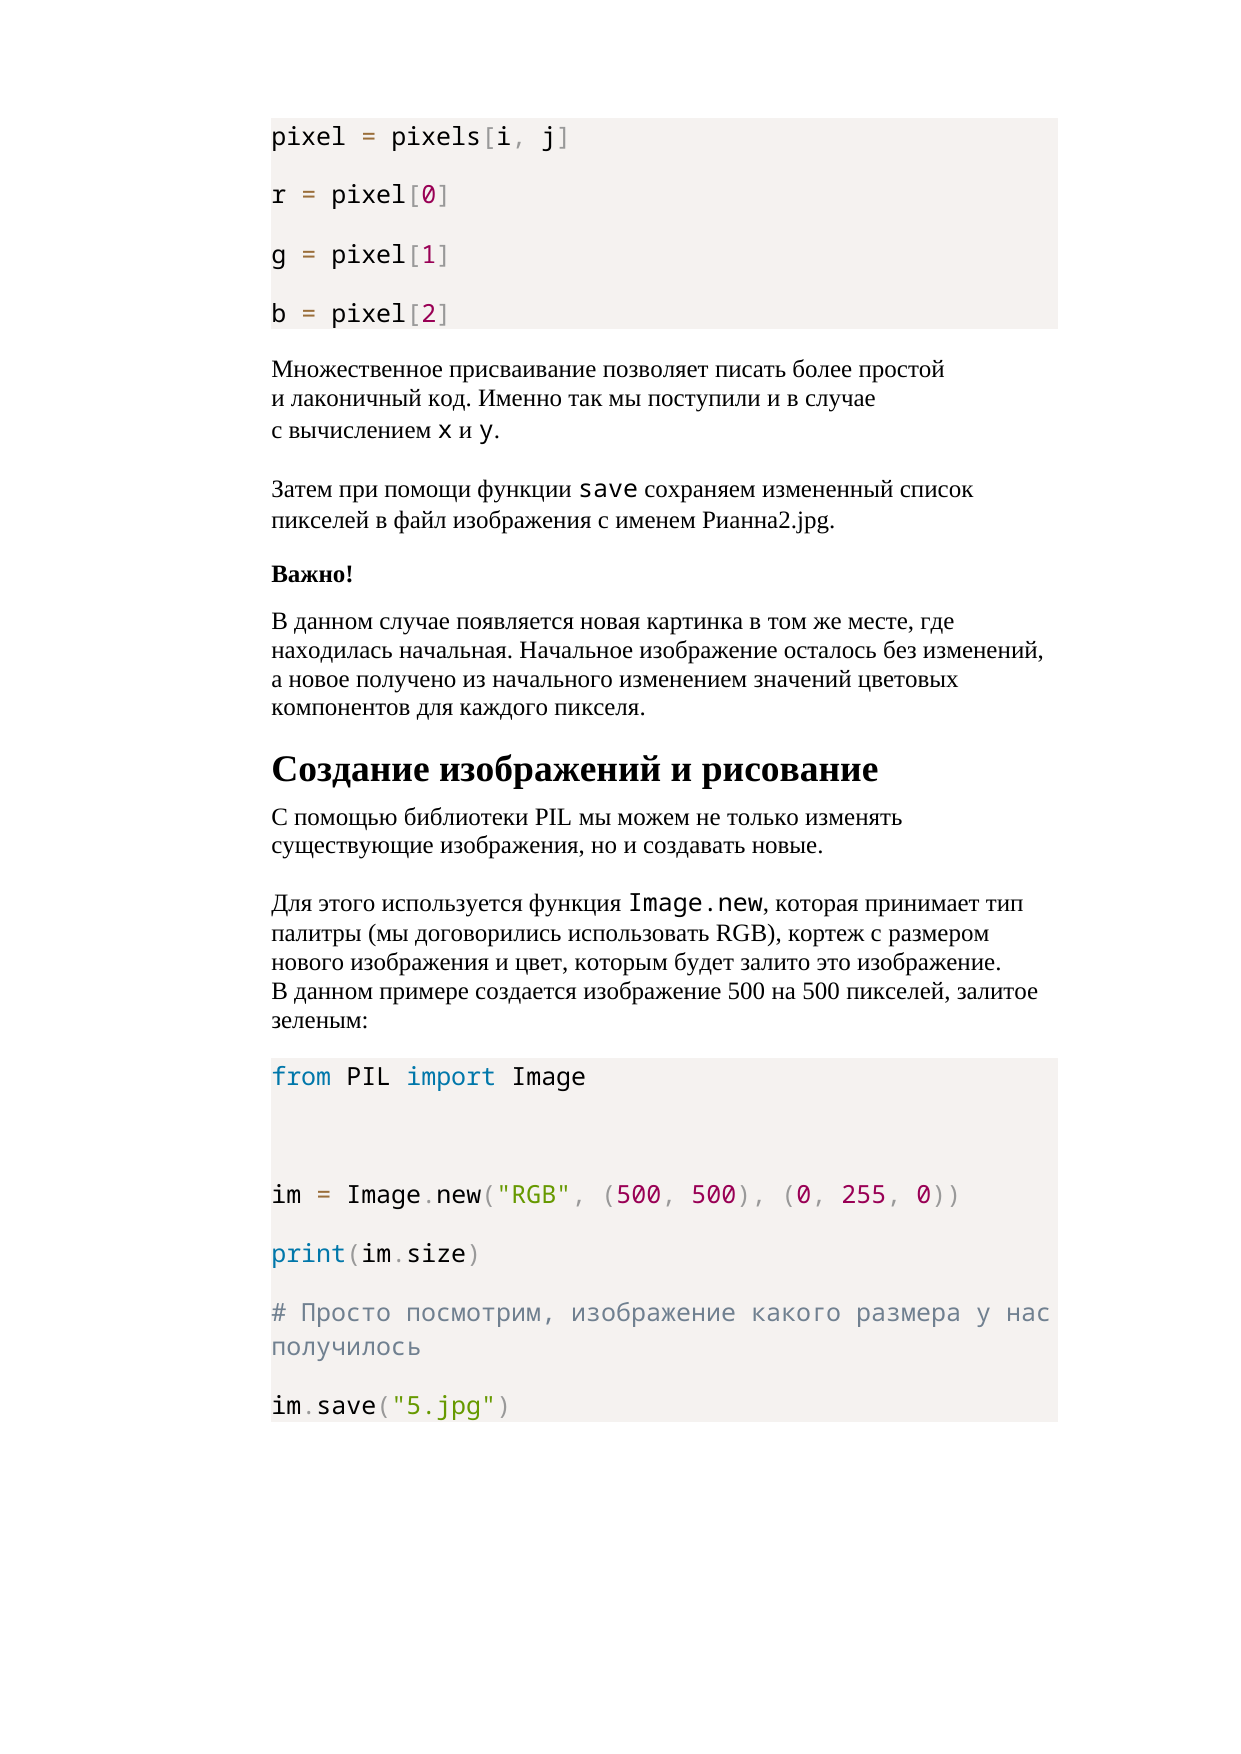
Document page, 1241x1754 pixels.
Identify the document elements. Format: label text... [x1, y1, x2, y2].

text Множественное присваивание позволяет писать более простой и лаконичный код. Именно так мы поступили и в случае с вычислением x и у. [271, 354, 1058, 446]
text print(im.size) [271, 1236, 1058, 1270]
text Для этого используется функция Image.new, которая принимает тип палитры (мы договорились использовать RGB), кортеж с размером нового изображения и цвет, которым будет залито это изображение. В данном примере создается изображение 500 на 500 пикселей, залитое зеленым: [271, 884, 1058, 1033]
text g = pixel[1] [271, 236, 1058, 270]
text im = Image.new("RGB", (500, 500), (0, 255, 0)) [271, 1177, 1058, 1211]
text Важно! [271, 559, 1058, 587]
text В данном случае появляется новая картинка в том же месте, где находилась начальная. Начальное изображение осталось без изменений, а новое получено из начального изменением значений цветовых компонентов для каждого пикселя. [271, 606, 1058, 721]
text Затем при помощи функции save сохраняем измененный список пикселей в файл изображения с именем Рианна2.jpg. [271, 471, 1058, 534]
text r = pixel[0] [271, 177, 1058, 211]
text # Просто посмотрим, изображение какого размера у нас получилось [271, 1295, 1058, 1363]
text С помощью библиотеки PIL мы можем не только изменять существующие изображения, но и создавать новые. [271, 802, 1058, 859]
text Создание изображений и рисование [271, 746, 1058, 789]
text from PIL import Image [271, 1058, 1058, 1092]
text b = pixel[2] [271, 295, 1058, 329]
text pixel = pixels[i, j] [271, 118, 1058, 152]
text im.save("5.jpg") [271, 1388, 1058, 1422]
